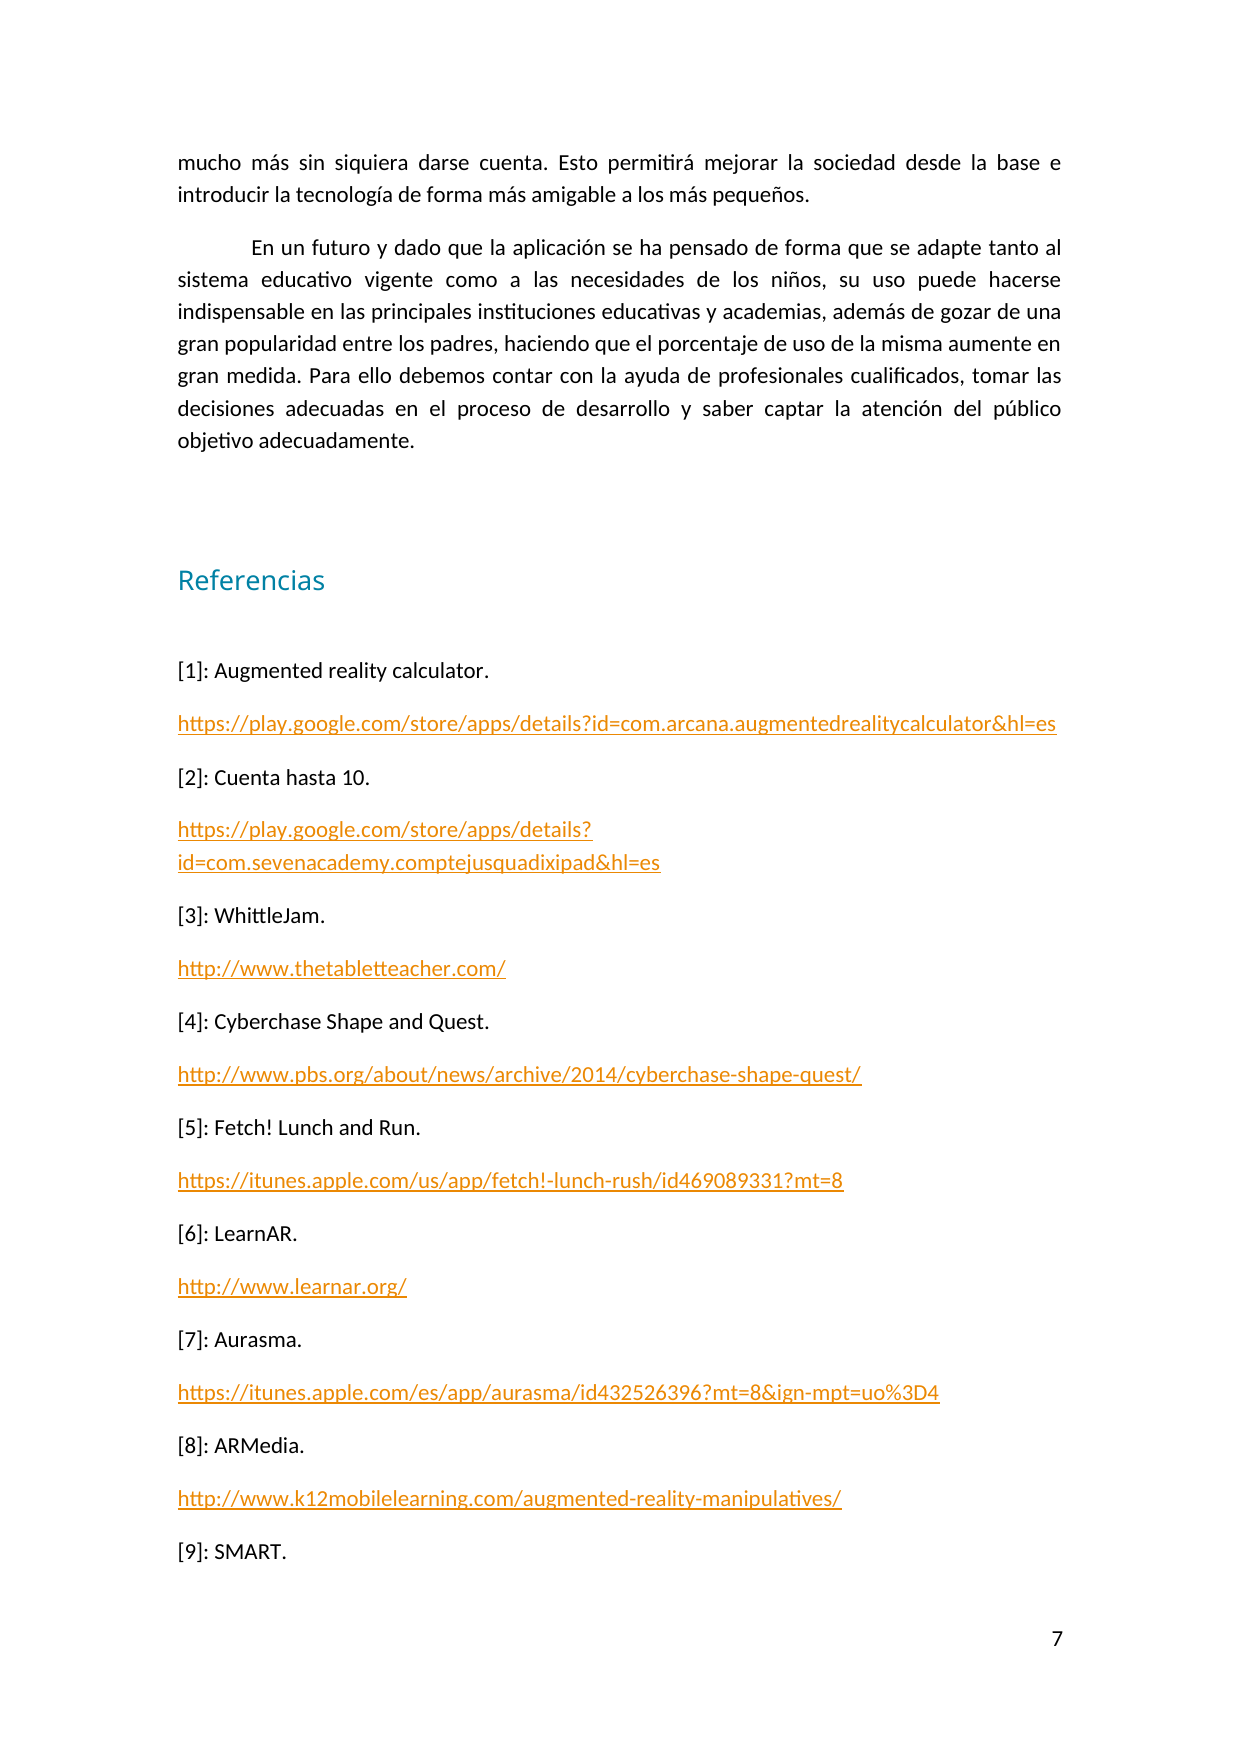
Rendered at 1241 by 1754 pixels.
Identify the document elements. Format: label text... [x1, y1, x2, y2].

text [6]: LearnAR. [177, 1219, 1063, 1247]
subtitle Referencias [177, 561, 1063, 598]
text En un futuro y dado que la aplicación se ha pensado de forma que se adapte tanto al sistema educativo vigente como a las necesidades de los niños, su uso puede hacerse indispensable en las principales instituciones educativas y academias, además de gozar de una gran popularidad entre los padres, haciendo que el porcentaje de uso de la misma aumente en gran medida. Para ello debemos contar con la ayuda de profesionales cualificados, tomar las decisiones adecuadas en el proceso de desarrollo y saber captar la atención del público objetivo adecuadamente. [177, 233, 1063, 454]
text https://itunes.apple.com/us/app/fetch!-lunch-rush/id469089331?mt=8 [177, 1166, 1063, 1194]
text [9]: SMART. [177, 1537, 1063, 1565]
text [4]: Cyberchase Shape and Quest. [177, 1007, 1063, 1035]
text https://play.google.com/store/apps/details?id=com.sevenacademy.comptejusquadixipad&hl=es [177, 816, 1063, 876]
text [5]: Fetch! Lunch and Run. [177, 1113, 1063, 1141]
text [1]: Augmented reality calculator. [177, 657, 1063, 684]
text [8]: ARMedia. [177, 1431, 1063, 1459]
text http://www.pbs.org/about/news/archive/2014/cyberchase-shape-quest/ [177, 1060, 1063, 1088]
text http://www.k12mobilelearning.com/augmented-reality-manipulatives/ [177, 1484, 1063, 1512]
text https://play.google.com/store/apps/details?id=com.arcana.augmentedrealitycalculator&hl=es [177, 709, 1063, 738]
text https://itunes.apple.com/es/app/aurasma/id432526396?mt=8&ign-mpt=uo%3D4 [177, 1378, 1063, 1406]
text [7]: Aurasma. [177, 1325, 1063, 1353]
text http://www.learnar.org/ [177, 1272, 1063, 1300]
text http://www.thetabletteacher.com/ [177, 954, 1063, 982]
text [3]: WhittleJam. [177, 901, 1063, 929]
text [2]: Cuenta hasta 10. [177, 763, 1063, 791]
